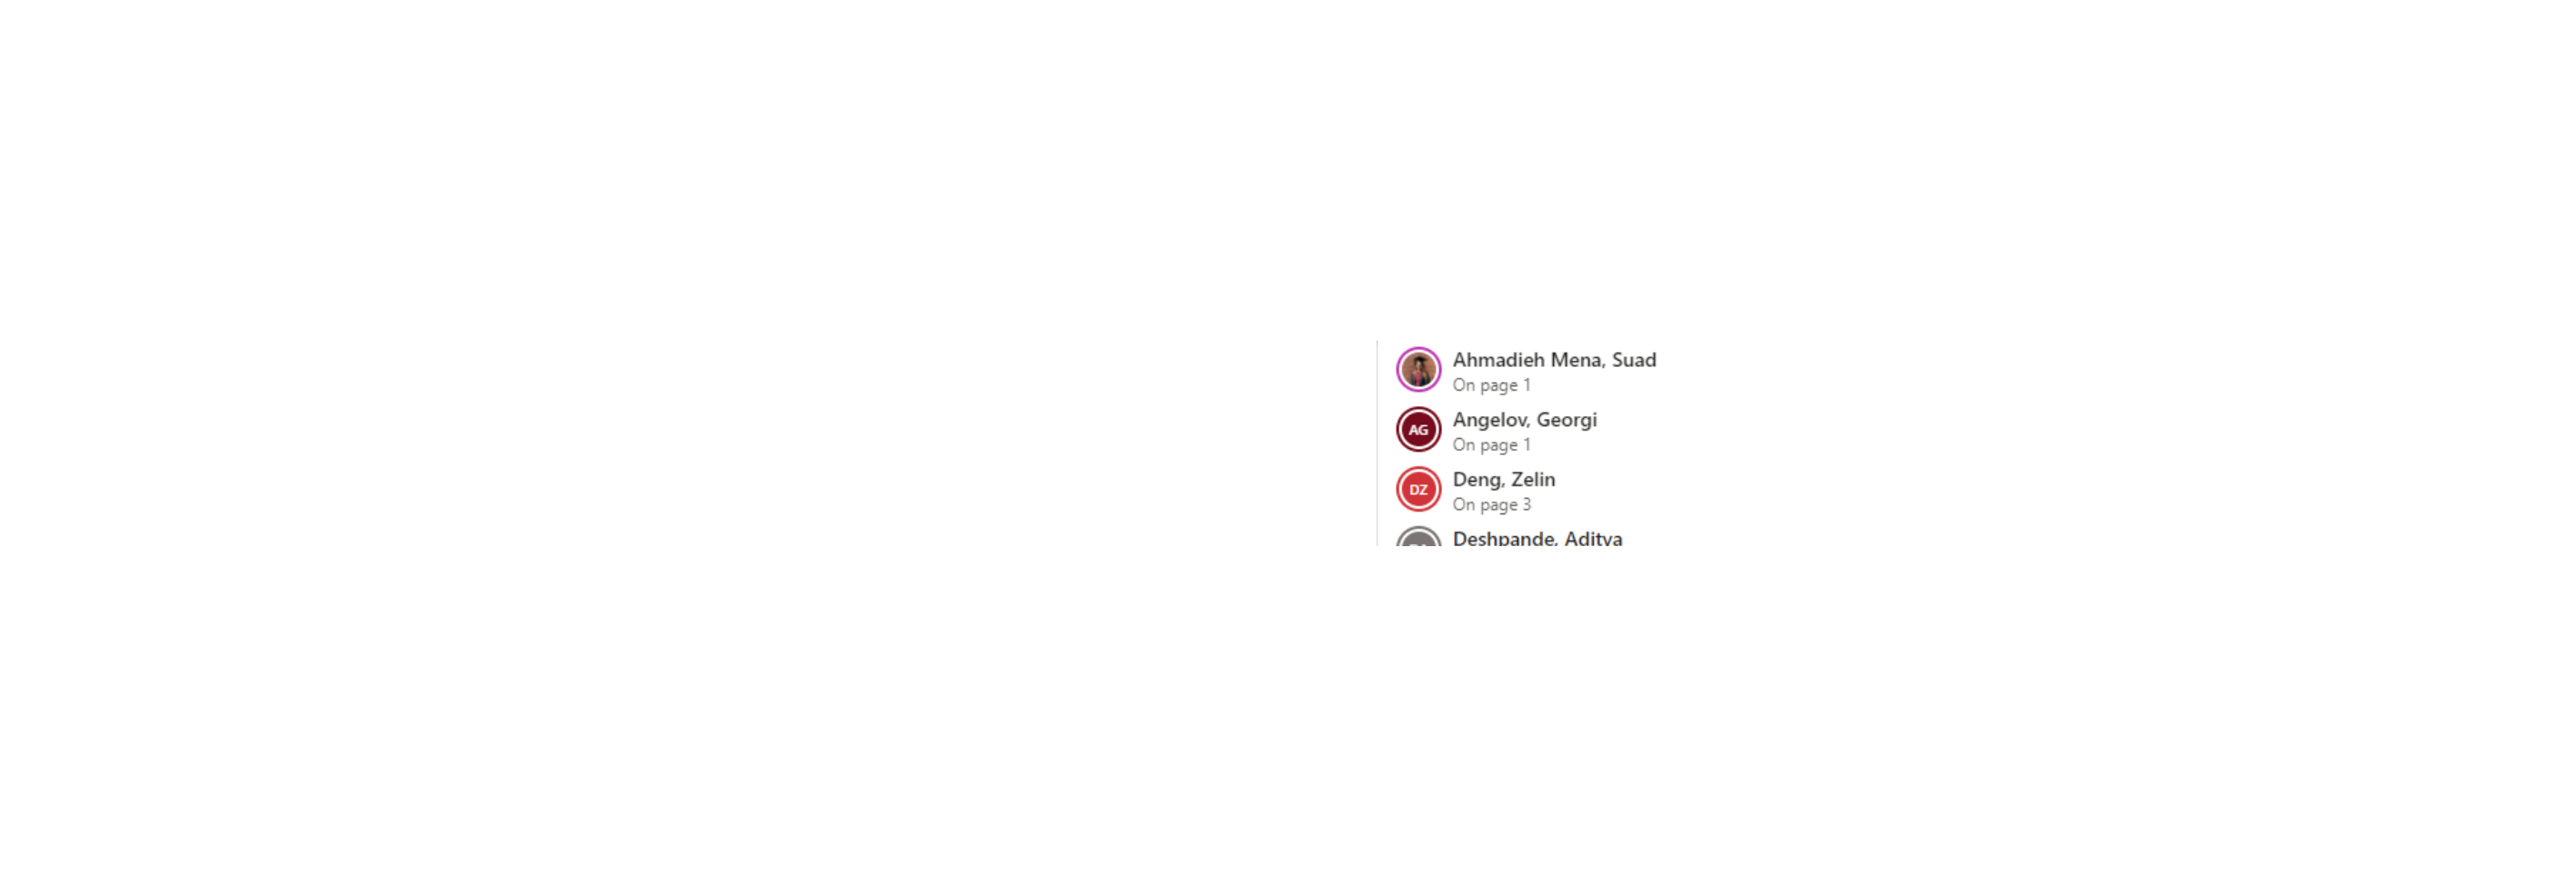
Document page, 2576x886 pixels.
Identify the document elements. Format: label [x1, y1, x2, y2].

picture [1377, 341, 1724, 546]
